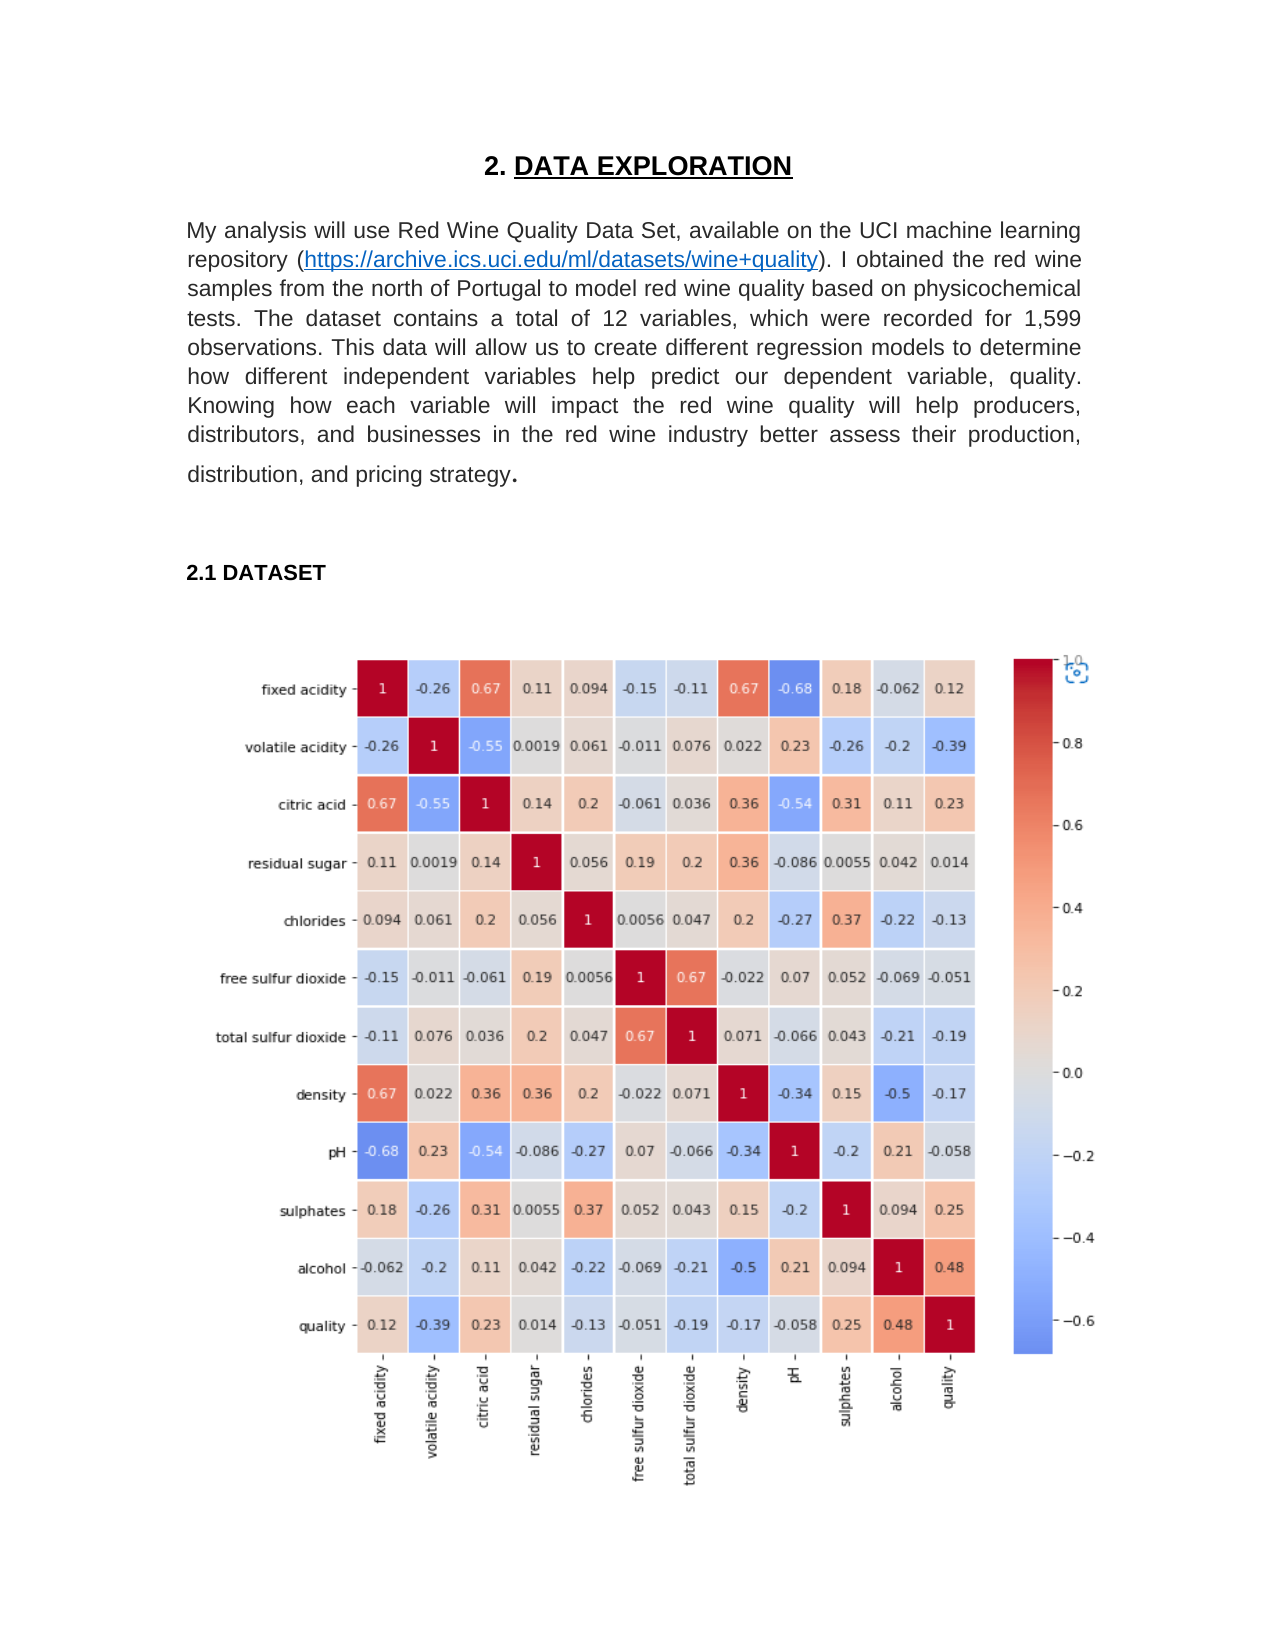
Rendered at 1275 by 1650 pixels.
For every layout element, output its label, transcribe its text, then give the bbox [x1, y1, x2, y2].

picture [187, 645, 1186, 1496]
subtitle 2.1 DATASET [186, 559, 1087, 585]
text My analysis will use Red Wine Quality Data Set, available on the UCI machine learning repository (https://archive.ics.uci.edu/ml/datasets/wine+quality). I obtained the red wine samples from the north of Portugal to model red wine quality based on physicochemical tests. The dataset contains a total of 12 variables, which were recorded for 1,599 observations. This data will allow us to create different regression models to determine how different independent variables help predict our dependent variable, quality. Knowing how each variable will impact the red wine quality will help producers, distributors, and businesses in the red wine industry better assess their production, distribution, and pricing strategy. [186, 217, 1082, 490]
subtitle 2. DATA EXPLORATION [189, 150, 1087, 181]
